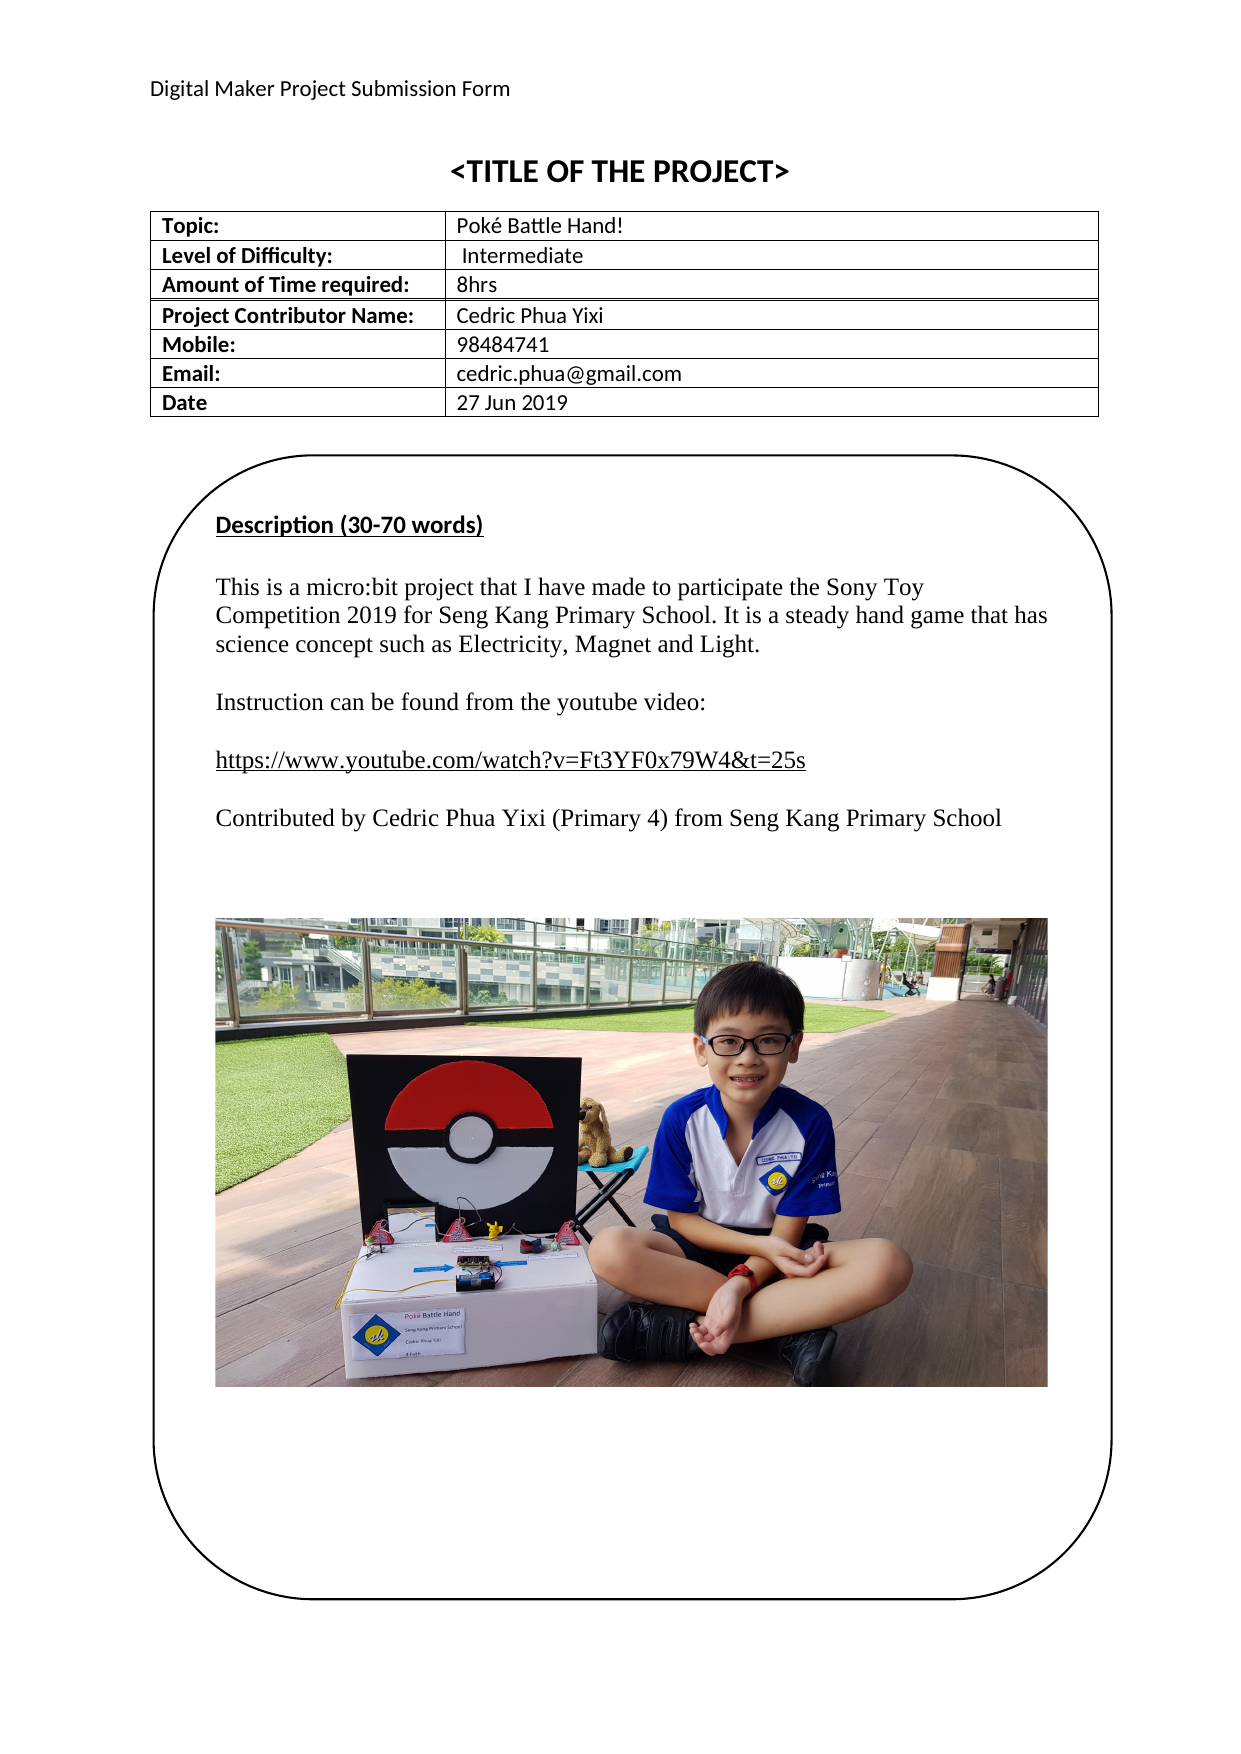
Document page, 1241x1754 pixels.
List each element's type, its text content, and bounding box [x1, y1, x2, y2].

table_cell Email: [151, 359, 445, 387]
table_cell Cedric Phua Yixi [446, 301, 1098, 329]
text <TITLE OF THE PROJECT> [150, 150, 1090, 191]
table_cell Date [151, 388, 445, 416]
table_cell 8hrs [446, 270, 1098, 298]
table_cell 27 Jun 2019 [446, 388, 1098, 416]
table_cell Amount of Time required: [151, 270, 445, 298]
table_cell Intermediate [446, 241, 1098, 269]
table_cell cedric.phua@gmail.com [446, 359, 1098, 387]
table_cell 98484741 [446, 330, 1098, 358]
picture [215, 918, 1048, 1387]
table_header Topic: [151, 212, 445, 240]
table_cell Level of Difficulty: [151, 241, 445, 269]
table_cell Project Contributor Name: [151, 301, 445, 329]
table_cell Mobile: [151, 330, 445, 358]
table_header Poké Battle Hand! [446, 212, 1098, 240]
